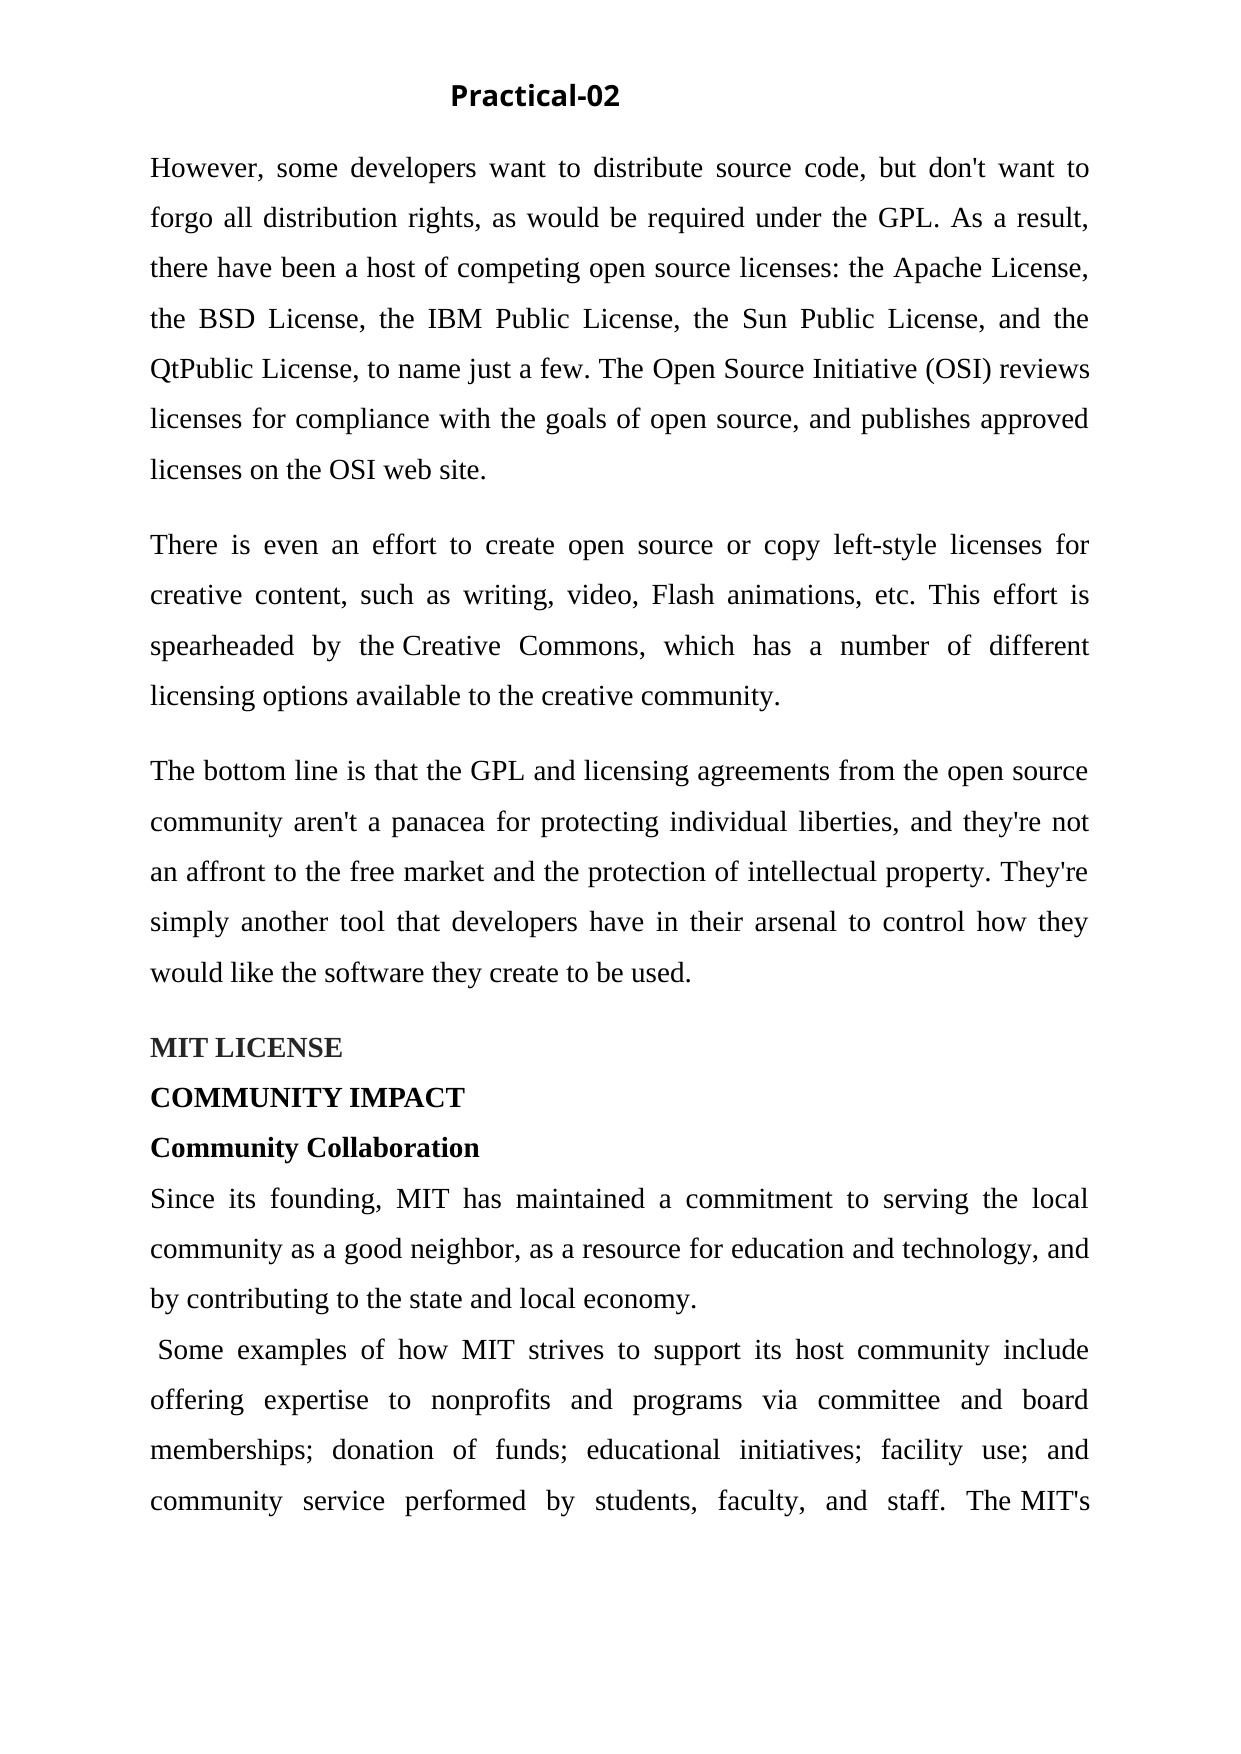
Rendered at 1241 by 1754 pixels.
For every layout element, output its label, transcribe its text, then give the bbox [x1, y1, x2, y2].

subtitle MIT LICENSE [150, 1030, 1090, 1063]
subtitle Community Collaboration [150, 1131, 1090, 1164]
text The bottom line is that the GPL and licensing agreements from the open source community aren't a panacea for protecting individual liberties, and they're not an affront to the free market and the protection of intellectual property. They're simply another tool that developers have in their arsenal to control how they would like the software they create to be used. [150, 753, 1090, 988]
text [150, 1332, 1090, 1516]
subtitle COMMUNITY IMPACT [150, 1080, 1090, 1114]
text There is even an effort to create open source or copy left-style licenses for creative content, such as writing, video, Flash animations, etc. This effort is spearheaded by the Creative Commons, which has a number of different licensing options available to the creative community. [150, 527, 1090, 712]
text Since its founding, MIT has maintained a commitment to serving the local community as a good neighbor, as a resource for education and technology, and by contributing to the state and local economy. [150, 1181, 1090, 1315]
text However, some developers want to distribute source code, but don't want to forgo all distribution rights, as would be required under the GPL. As a result, there have been a host of competing open source licenses: the Apache License, the BSD License, the IBM Public License, the Sun Public License, and the QtPublic License, to name just a few. The Open Source Initiative (OSI) reviews licenses for compliance with the goals of open source, and publishes approved licenses on the OSI web site. [150, 150, 1090, 485]
